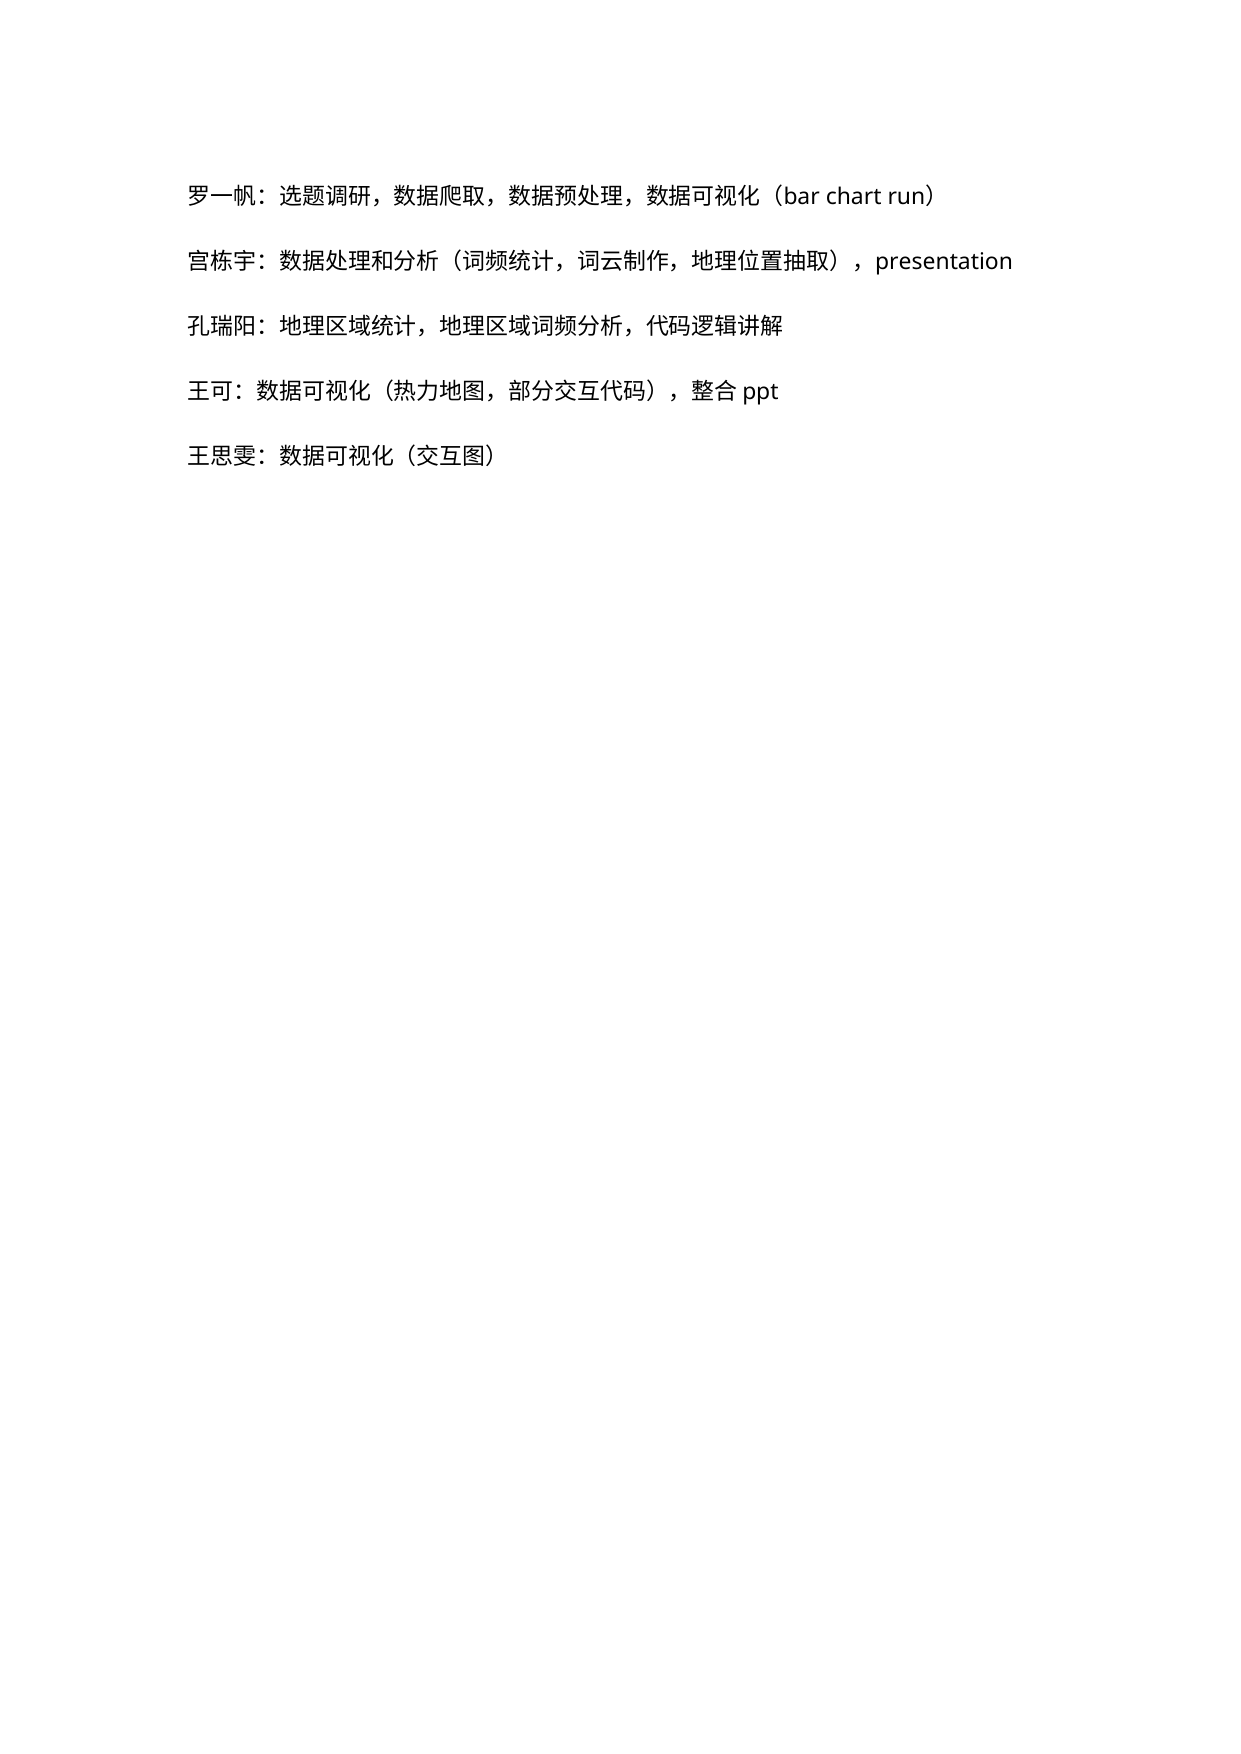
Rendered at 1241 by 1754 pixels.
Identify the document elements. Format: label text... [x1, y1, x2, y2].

text 王思雯：数据可视化（交互图） [187, 422, 1053, 487]
text 孔瑞阳：地理区域统计，地理区域词频分析，代码逻辑讲解 [187, 292, 1053, 357]
text 宫栋宇：数据处理和分析（词频统计，词云制作，地理位置抽取），presentation [187, 227, 1053, 292]
text 王可：数据可视化（热力地图，部分交互代码），整合ppt [187, 357, 1053, 422]
text 罗一帆：选题调研，数据爬取，数据预处理，数据可视化（bar chart run） [187, 162, 1053, 227]
